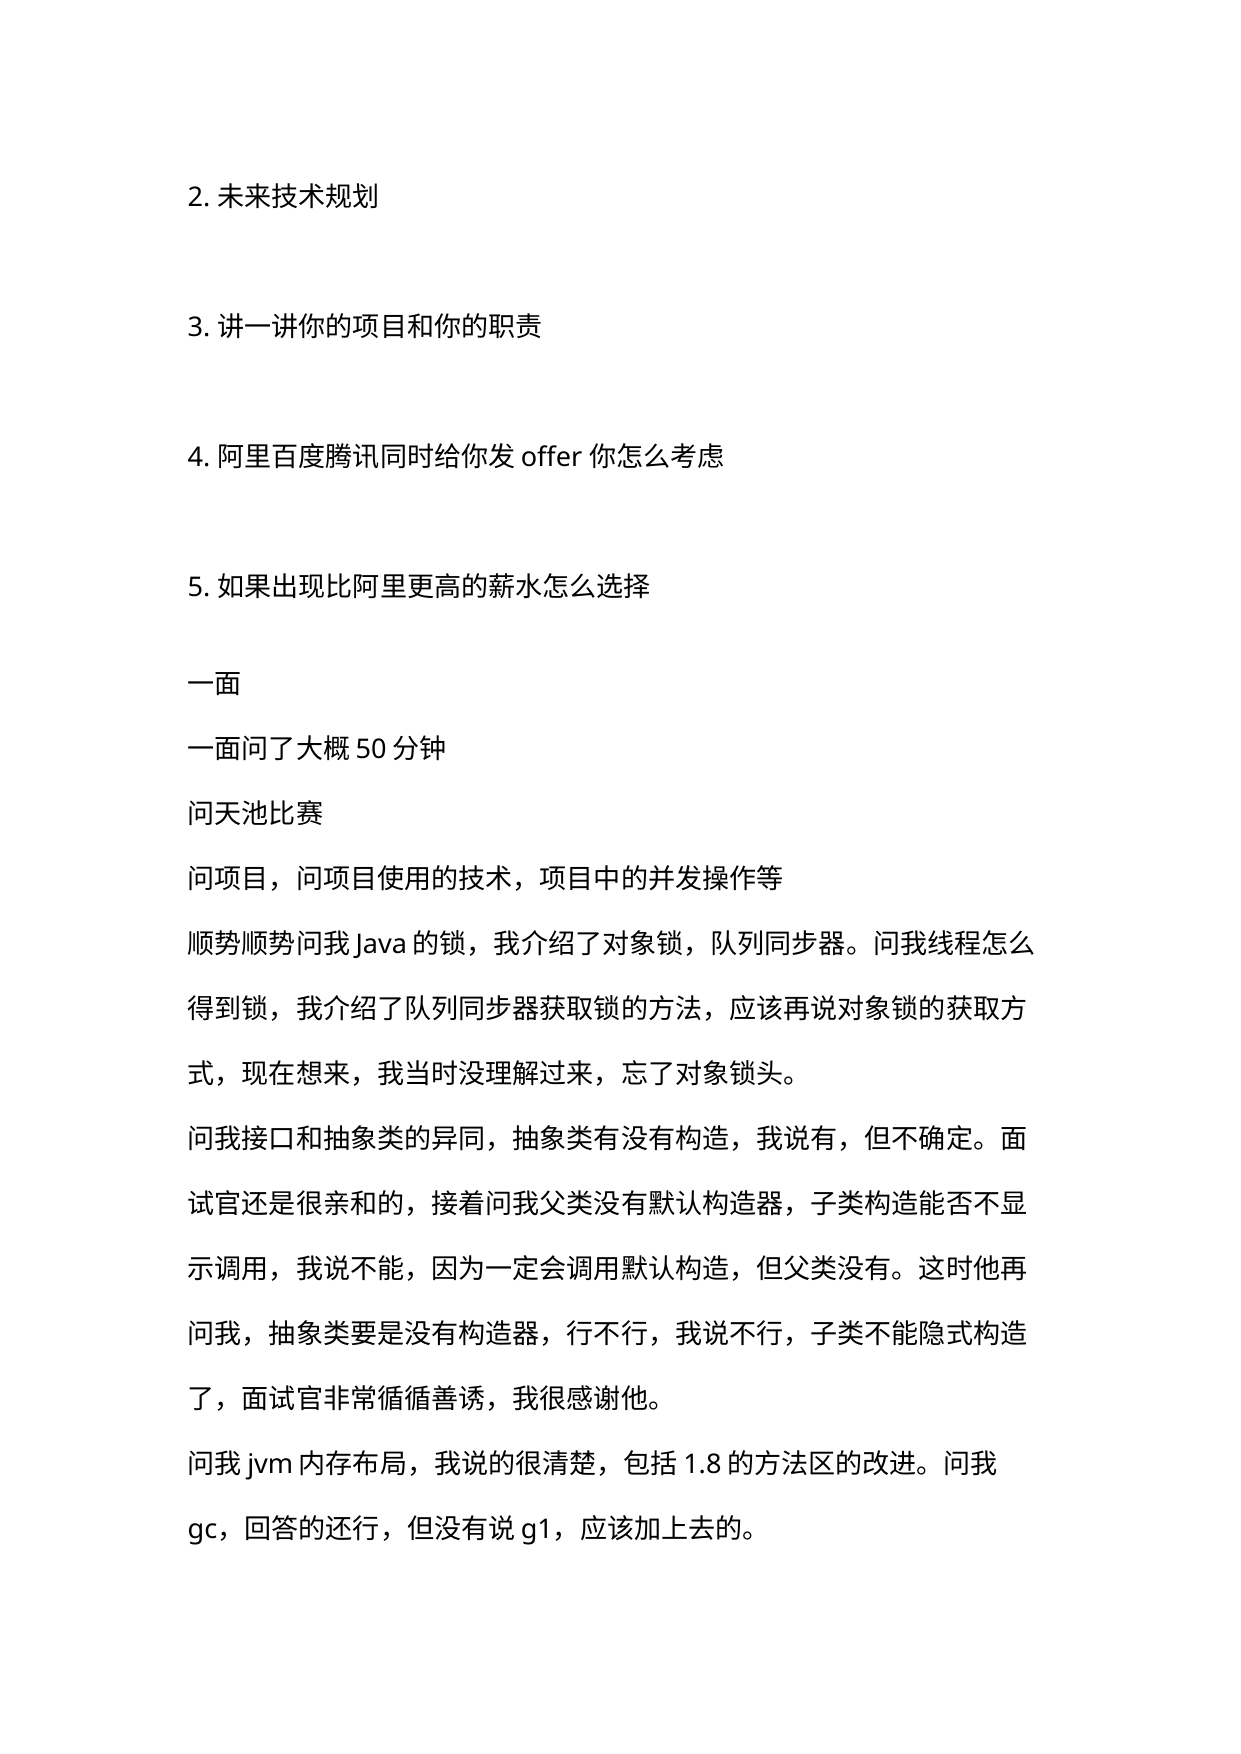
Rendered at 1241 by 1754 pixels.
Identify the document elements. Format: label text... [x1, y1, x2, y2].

text 顺势顺势问我Java的锁，我介绍了对象锁，队列同步器。问我线程怎么得到锁，我介绍了队列同步器获取锁的方法，应该再说对象锁的获取方式，现在想来，我当时没理解过来，忘了对象锁头。 [187, 909, 1053, 1104]
text 一面 [187, 649, 1053, 714]
text 问我jvm内存布局，我说的很清楚，包括1.8的方法区的改进。问我gc，回答的还行，但没有说g1，应该加上去的。 [187, 1429, 1053, 1559]
text 问我接口和抽象类的异同，抽象类有没有构造，我说有，但不确定。面试官还是很亲和的，接着问我父类没有默认构造器，子类构造能否不显示调用，我说不能，因为一定会调用默认构造，但父类没有。这时他再问我，抽象类要是没有构造器，行不行，我说不行，子类不能隐式构造了，面试官非常循循善诱，我很感谢他。 [187, 1104, 1053, 1429]
text 问天池比赛 [187, 779, 1053, 844]
text 5. 如果出现比阿里更高的薪水怎么选择 [187, 552, 1053, 617]
text 4. 阿里百度腾讯同时给你发offer 你怎么考虑 [187, 422, 1053, 487]
text 一面问了大概50分钟 [187, 714, 1053, 779]
text 3. 讲一讲你的项目和你的职责 [187, 292, 1053, 357]
text 问项目，问项目使用的技术，项目中的并发操作等 [187, 844, 1053, 909]
text 2. 未来技术规划 [187, 162, 1053, 227]
